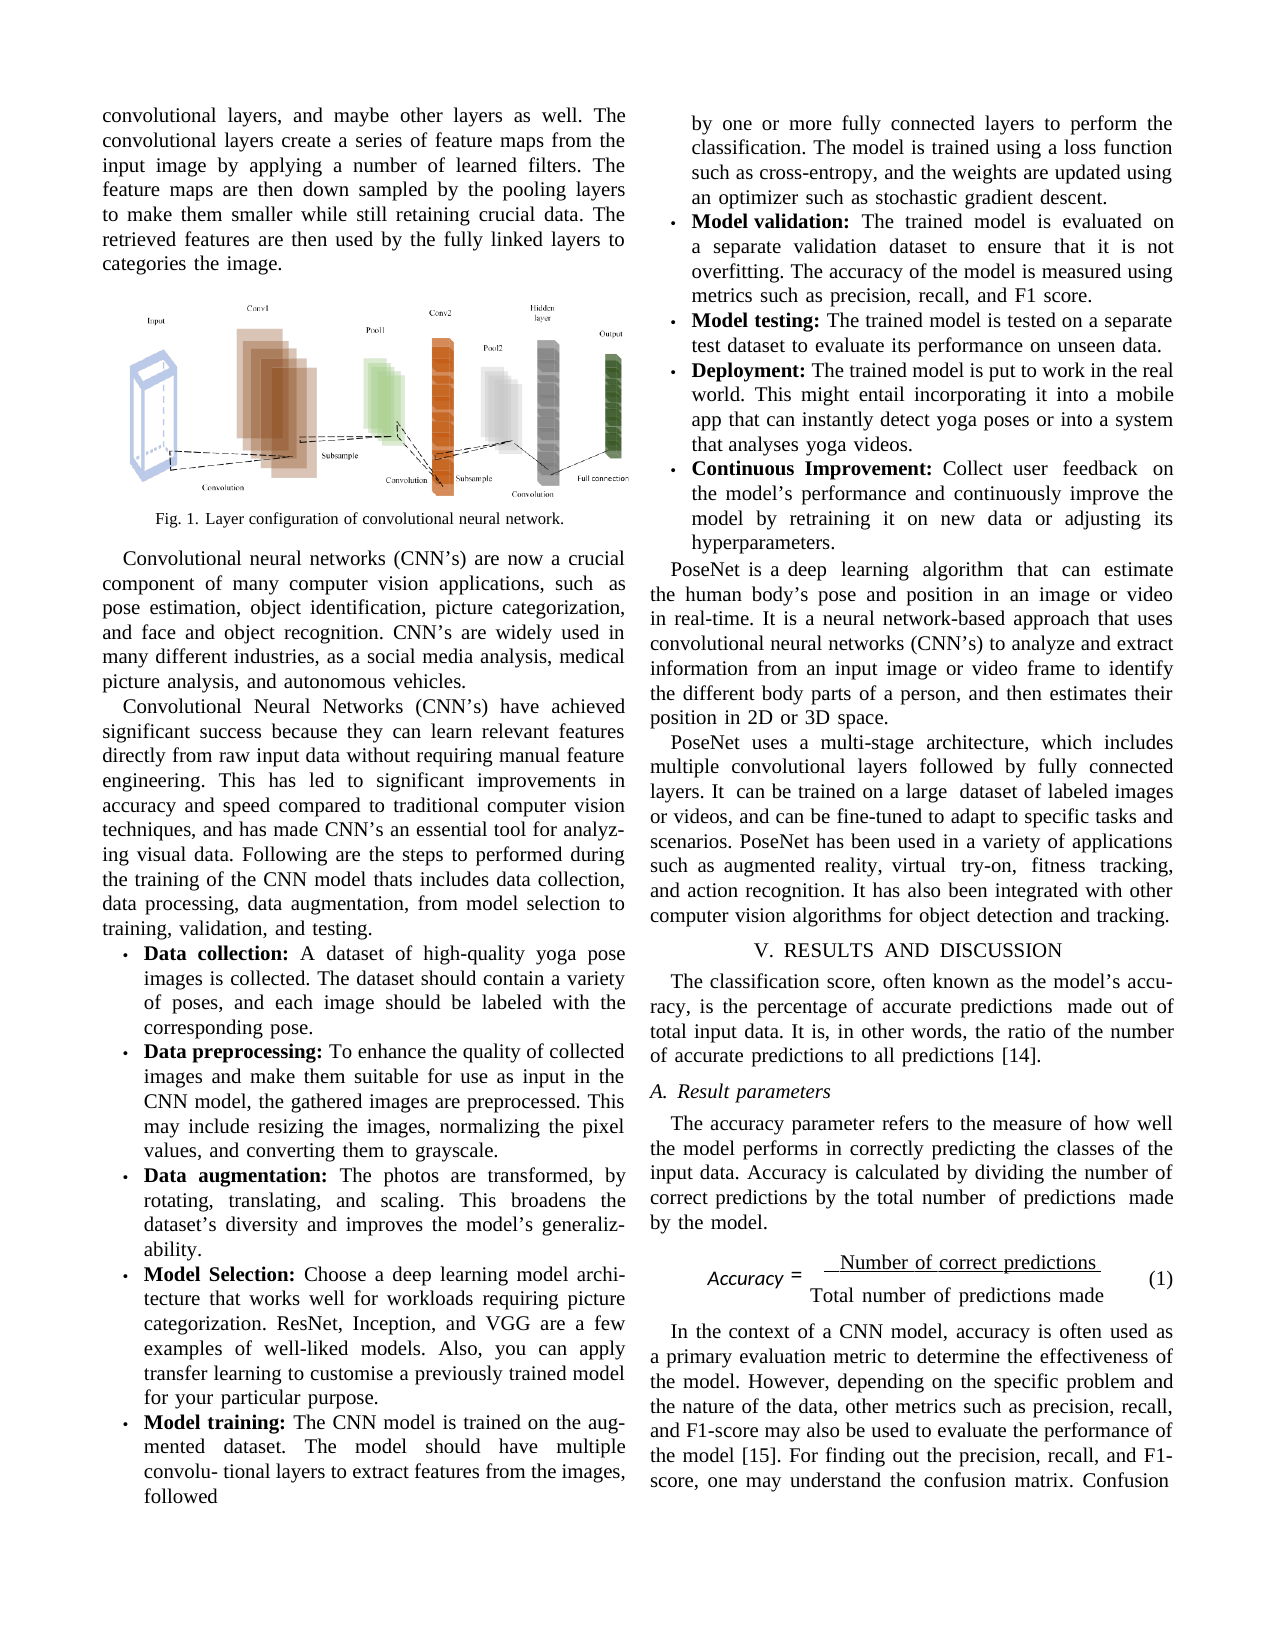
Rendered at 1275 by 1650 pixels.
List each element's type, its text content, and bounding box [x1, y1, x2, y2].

list Data augmentation: The photos are transformed, by rotating, translating, and scaling. This broadens the dataset’s diversity and improves the model’s generaliz- ability. [123, 1163, 626, 1261]
text The accuracy parameter refers to the measure of how well the model performs in correctly predicting the classes of the input data. Accuracy is calculated by dividing the number of correct predictions by the total number of predictions made by the model. [650, 1111, 1174, 1234]
list Model validation: The trained model is evaluated on a separate validation dataset to ensure that it is not overfitting. The accuracy of the model is measured using metrics such as precision, recall, and F1 score. [670, 209, 1174, 307]
text by one or more fully connected layers to perform the classification. The model is trained using a loss function such as cross-entropy, and the weights are updated using an optimizer such as stochastic gradient descent. [691, 111, 1173, 209]
list Model training: The CNN model is trained on the aug- mented dataset. The model should have multiple convolu- tional layers to extract features from the images, followed [123, 1410, 626, 1508]
text A. Result parameters [650, 1079, 1200, 1103]
list Data preprocessing: To enhance the quality of collected images and make them suitable for use as input in the CNN model, the gathered images are preprocessed. This may include resizing the images, normalizing the pixel values, and converting them to grayscale. [123, 1039, 625, 1162]
text Convolutional Neural Networks (CNN’s) have achieved significant success because they can learn relevant features directly from raw input data without requiring manual feature engineering. This has led to significant improvements in accuracy and speed compared to traditional computer vision techniques, and has made CNN’s an essential tool for analyz- ing visual data. Following are the steps to performed during the training of the CNN model thats includes data collection, data processing, data augmentation, from model selection to training, validation, and testing. [102, 694, 626, 940]
text Convolutional neural networks (CNN’s) are now a crucial component of many computer vision applications, such as pose estimation, object identification, picture categorization, and face and object recognition. CNN’s are widely used in many different industries, as a social media analysis, medical picture analysis, and autonomous vehicles. [102, 546, 626, 693]
list Data collection: A dataset of high-quality yoga pose images is collected. The dataset should contain a variety of poses, and each image should be labeled with the corresponding pose. [123, 941, 626, 1039]
list Continuous Improvement: Collect user feedback on the model’s performance and continuously improve the model by retraining it on new data or adjusting its hyperparameters. [670, 456, 1174, 554]
picture [129, 305, 629, 497]
text PoseNet uses a multi-stage architecture, which includes multiple convolutional layers followed by fully connected layers. It can be trained on a large dataset of labeled images or videos, and can be fine-tuned to adapt to specific tasks and scenarios. PoseNet has been used in a variety of applications such as augmented reality, virtual try-on, fitness tracking, and action recognition. It has also been integrated with other computer vision algorithms for object detection and tracking. [650, 730, 1174, 927]
text In the context of a CNN model, accuracy is often used as a primary evaluation metric to determine the effectiveness of the model. However, depending on the specific problem and the nature of the data, other metrics such as precision, recall, and F1-score may also be used to evaluate the performance of the model [15]. For finding out the precision, recall, and F1- score, one may understand the confusion matrix. Confusion [650, 1319, 1174, 1492]
list Model testing: The trained model is tested on a separate test dataset to evaluate its performance on unseen data. [670, 308, 1173, 357]
list RESULTS AND DISCUSSION [753, 938, 1200, 962]
text The classification score, often known as the model’s accu- racy, is the percentage of accurate predictions made out of total input data. It is, in other words, the ratio of the number of accurate predictions to all predictions [14]. [650, 969, 1174, 1067]
text PoseNet is a deep learning algorithm that can estimate the human body’s pose and position in an image or video in real-time. It is a neural network-based approach that uses convolutional neural networks (CNN’s) to analyze and extract information from an input image or video frame to identify the different body parts of a person, and then estimates their position in 2D or 3D space. [650, 557, 1174, 729]
text convolutional layers, and maybe other layers as well. The convolutional layers create a series of feature maps from the input image by applying a number of learned filters. The feature maps are then down sampled by the pooling layers to make them smaller while still retaining crucial data. The retrieved features are then used by the fully linked layers to categories the image. [102, 103, 626, 275]
list Deployment: The trained model is put to work in the real world. This might entail incorporating it into a mobile app that can instantly detect yoga poses or into a system that analyses yoga videos. [670, 357, 1174, 456]
text Accuracy = Total number of predictions made (1) [680, 1273, 1200, 1310]
text Number of correct predictions [824, 1254, 1200, 1273]
list Model Selection: Choose a deep learning model archi- tecture that works well for workloads requiring picture categorization. ResNet, Inception, and VGG are a few examples of well-liked models. Also, you can apply transfer learning to customise a previously trained model for your particular purpose. [123, 1262, 626, 1409]
